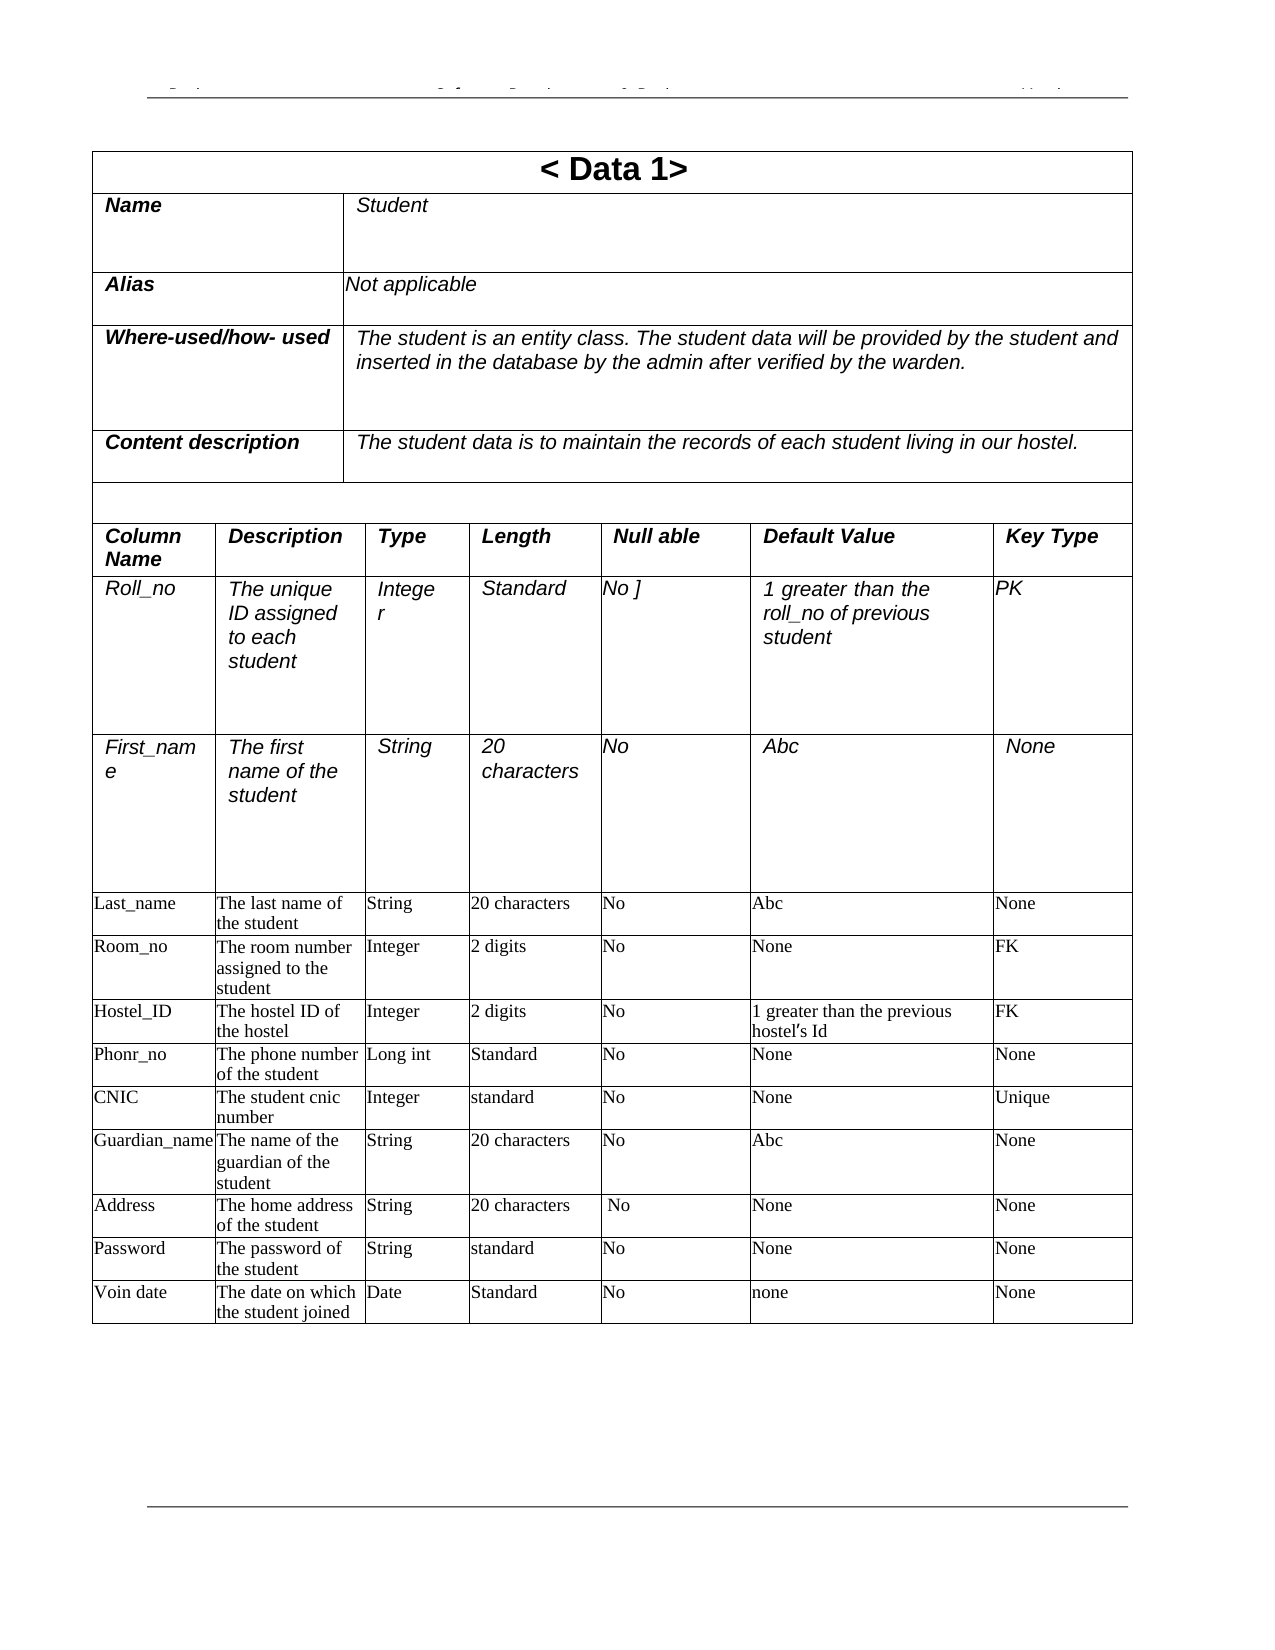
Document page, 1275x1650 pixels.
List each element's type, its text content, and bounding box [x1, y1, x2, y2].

table_cell Guardian_name [93, 1130, 215, 1194]
table_cell The student data is to maintain the records of each student living in our hostel. [344, 431, 1132, 482]
table_cell Voin date [93, 1281, 215, 1323]
table_cell CNIC [93, 1087, 215, 1129]
table_cell No [602, 1044, 750, 1086]
table_cell None [994, 893, 1132, 935]
table_cell The name of the guardian of the student [216, 1130, 365, 1194]
table_cell standard [470, 1087, 601, 1129]
table_cell The first name of the student [216, 735, 365, 892]
table_cell Description [216, 524, 365, 576]
table_cell The student is an entity class. The student data will be provided by the student and inserted in the database by the admin after verified by the warden. [344, 326, 1132, 429]
table_cell No [602, 936, 750, 999]
table_cell Intege r [366, 577, 469, 734]
table_cell No [602, 1281, 750, 1323]
table_cell String [366, 735, 469, 892]
table_cell Length [470, 524, 601, 576]
table_cell 20 characters [470, 1130, 601, 1194]
table_cell Unique [994, 1087, 1132, 1129]
table_cell No [602, 1238, 750, 1280]
table_cell The date on which the student joined [216, 1281, 365, 1323]
table_cell Address [93, 1195, 215, 1237]
table_cell None [994, 1281, 1132, 1323]
table_cell None [994, 1130, 1132, 1194]
table_cell 1 greater than the previous hostel’s Id [751, 1000, 993, 1043]
table_cell Where-used/how- used [93, 326, 343, 429]
table_cell The home address of the student [216, 1195, 365, 1237]
table_cell No [602, 1087, 750, 1129]
table_cell None [994, 735, 1132, 892]
table_cell Password [93, 1238, 215, 1280]
table_cell No [602, 1130, 750, 1194]
table_cell String [366, 1238, 469, 1280]
table_cell Room_no [93, 936, 215, 999]
table_cell None [994, 1238, 1132, 1280]
table_cell None [751, 1044, 993, 1086]
table_cell None [751, 936, 993, 999]
table_cell 20 characters [470, 1195, 601, 1237]
table_cell None [751, 1087, 993, 1129]
table_cell None [994, 1195, 1132, 1237]
table_cell 1 greater than the roll_no of previous student [751, 577, 993, 734]
table_cell Standard [470, 577, 601, 734]
table_cell None [751, 1195, 993, 1237]
table_cell Name [93, 194, 343, 272]
table_cell No [602, 735, 750, 892]
table_cell The phone number of the student [216, 1044, 365, 1086]
table_cell none [751, 1281, 993, 1323]
table_cell Type [366, 524, 469, 576]
table_cell Phonr_no [93, 1044, 215, 1086]
table_cell Standard [470, 1044, 601, 1086]
table_cell 2 digits [470, 1000, 601, 1043]
table_cell No [602, 1195, 750, 1237]
table_cell The last name of the student [216, 893, 365, 935]
table_cell The student cnic number [216, 1087, 365, 1129]
table_cell FK [994, 936, 1132, 999]
table_cell The hostel ID of the hostel [216, 1000, 365, 1043]
table_cell String [366, 1130, 469, 1194]
table_cell Content description [93, 431, 343, 482]
table_cell 20 characters [470, 893, 601, 935]
table_cell None [994, 1044, 1132, 1086]
table_header < Data 1> [93, 152, 1132, 193]
table_cell [93, 483, 1132, 523]
table_cell Integer [366, 1000, 469, 1043]
table_cell String [366, 893, 469, 935]
table_cell Long int [366, 1044, 469, 1086]
table_cell The password of the student [216, 1238, 365, 1280]
table_cell Alias [93, 273, 343, 324]
table_cell Date [366, 1281, 469, 1323]
table_cell Last_name [93, 893, 215, 935]
table_cell 2 digits [470, 936, 601, 999]
table_cell PK [994, 577, 1132, 734]
table_cell The unique ID assigned to each student [216, 577, 365, 734]
table_cell Default Value [751, 524, 993, 576]
table_cell Abc [751, 1130, 993, 1194]
table_cell None [751, 1238, 993, 1280]
table_cell Not applicable [344, 273, 1132, 324]
table_cell The room number assigned to the student [216, 936, 365, 999]
table_cell Standard [470, 1281, 601, 1323]
table_cell Key Type [994, 524, 1132, 576]
table_cell Abc [751, 735, 993, 892]
table_cell Roll_no [93, 577, 215, 734]
table_cell Integer [366, 936, 469, 999]
table_cell No ] [602, 577, 750, 734]
table_cell First_nam e [93, 735, 215, 892]
table_cell 20 characters [470, 735, 601, 892]
table_cell Student [344, 194, 1132, 272]
table_cell No [602, 893, 750, 935]
table_cell standard [470, 1238, 601, 1280]
table_cell FK [994, 1000, 1132, 1043]
table_cell Column Name [93, 524, 215, 576]
table_cell Abc [751, 893, 993, 935]
table_cell Hostel_ID [93, 1000, 215, 1043]
table_cell String [366, 1195, 469, 1237]
table_cell Null able [602, 524, 750, 576]
table_cell Integer [366, 1087, 469, 1129]
table_cell No [602, 1000, 750, 1043]
